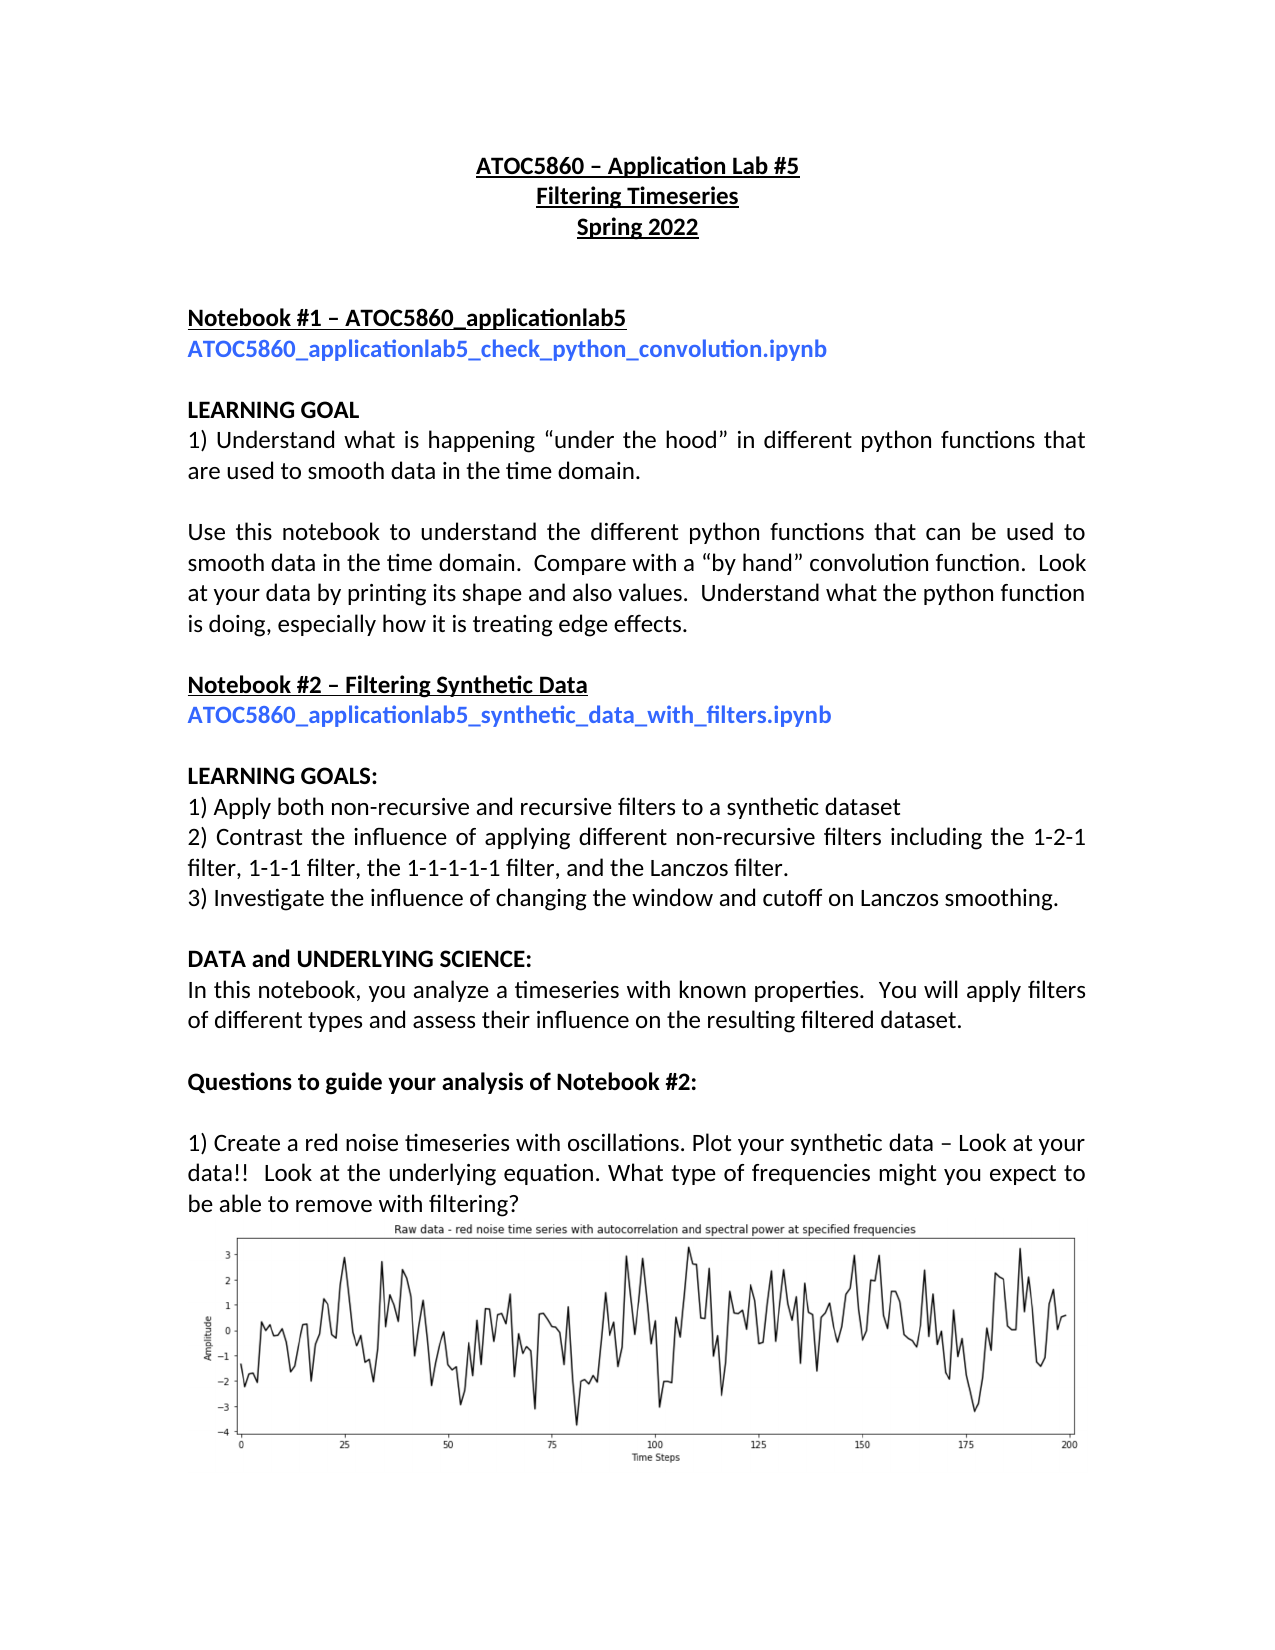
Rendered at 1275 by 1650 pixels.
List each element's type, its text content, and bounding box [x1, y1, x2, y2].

text LEARNING GOALS: [187, 760, 1087, 791]
text ATOC5860 – Application Lab #5 [187, 150, 1087, 181]
text DATA and UNDERLYING SCIENCE: [187, 943, 1087, 974]
text Spring 2022 [187, 211, 1087, 242]
text Questions to guide your analysis of Notebook #2: [187, 1066, 1087, 1096]
text 1) Create a red noise timeseries with oscillations. Plot your synthetic data – Look at your data!! Look at the underlying equation. What type of frequencies might you expect to be able to remove with filtering? [187, 1127, 1087, 1218]
text LEARNING GOAL [187, 394, 1087, 425]
text Filtering Timeseries [187, 181, 1087, 211]
text Notebook #2 – Filtering Synthetic Data [187, 669, 1087, 699]
picture [187, 1218, 1088, 1473]
text In this notebook, you analyze a timeseries with known properties. You will apply filters of different types and assess their influence on the resulting filtered dataset. [187, 974, 1087, 1035]
text 1) Apply both non-recursive and recursive filters to a synthetic dataset [187, 791, 1087, 821]
text ATOC5860_applicationlab5_check_python_convolution.ipynb [187, 333, 1087, 364]
text 2) Contrast the influence of applying different non-recursive filters including the 1-2-1 filter, 1-1-1 filter, the 1-1-1-1-1 filter, and the Lanczos filter. [187, 821, 1087, 882]
text 1) Understand what is happening “under the hood” in different python functions that are used to smooth data in the time domain. [187, 425, 1087, 486]
text Use this notebook to understand the different python functions that can be used to smooth data in the time domain. Compare with a “by hand” convolution function. Look at your data by printing its shape and also values. Understand what the python function is doing, especially how it is treating edge effects. [187, 516, 1087, 638]
text ATOC5860_applicationlab5_synthetic_data_with_filters.ipynb [187, 699, 1087, 730]
text Notebook #1 – ATOC5860_applicationlab5 [187, 303, 1087, 333]
text 3) Investigate the influence of changing the window and cutoff on Lanczos smoothing. [187, 882, 1087, 913]
